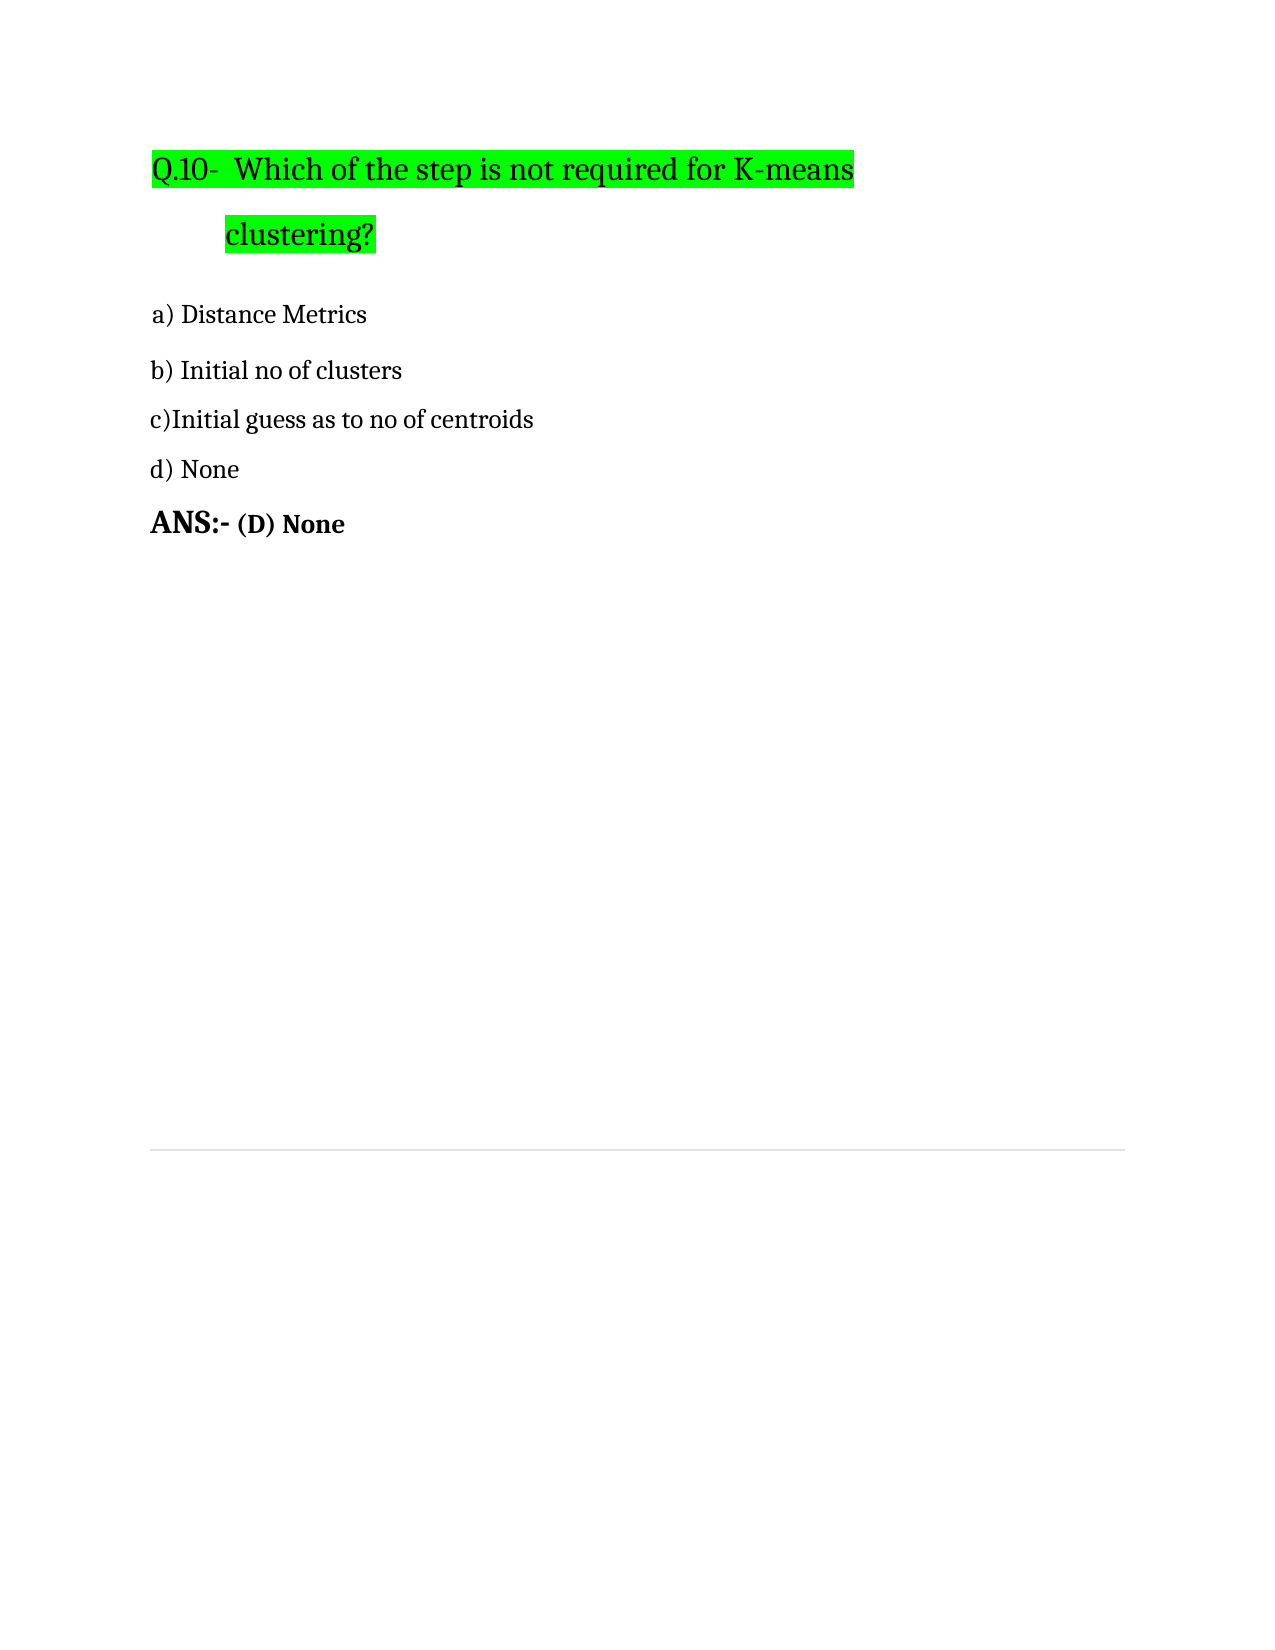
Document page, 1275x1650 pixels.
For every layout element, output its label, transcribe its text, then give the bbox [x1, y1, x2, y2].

text b) Initial no of clusters [150, 355, 1125, 386]
text a) Distance Metrics [152, 299, 984, 330]
text ANS:- (D) None [150, 503, 1125, 542]
text c)Initial guess as to no of centroids [150, 404, 1125, 436]
text Q.10- Which of the step is not required for K-means clustering? [152, 150, 984, 253]
text d) None [150, 454, 1125, 485]
